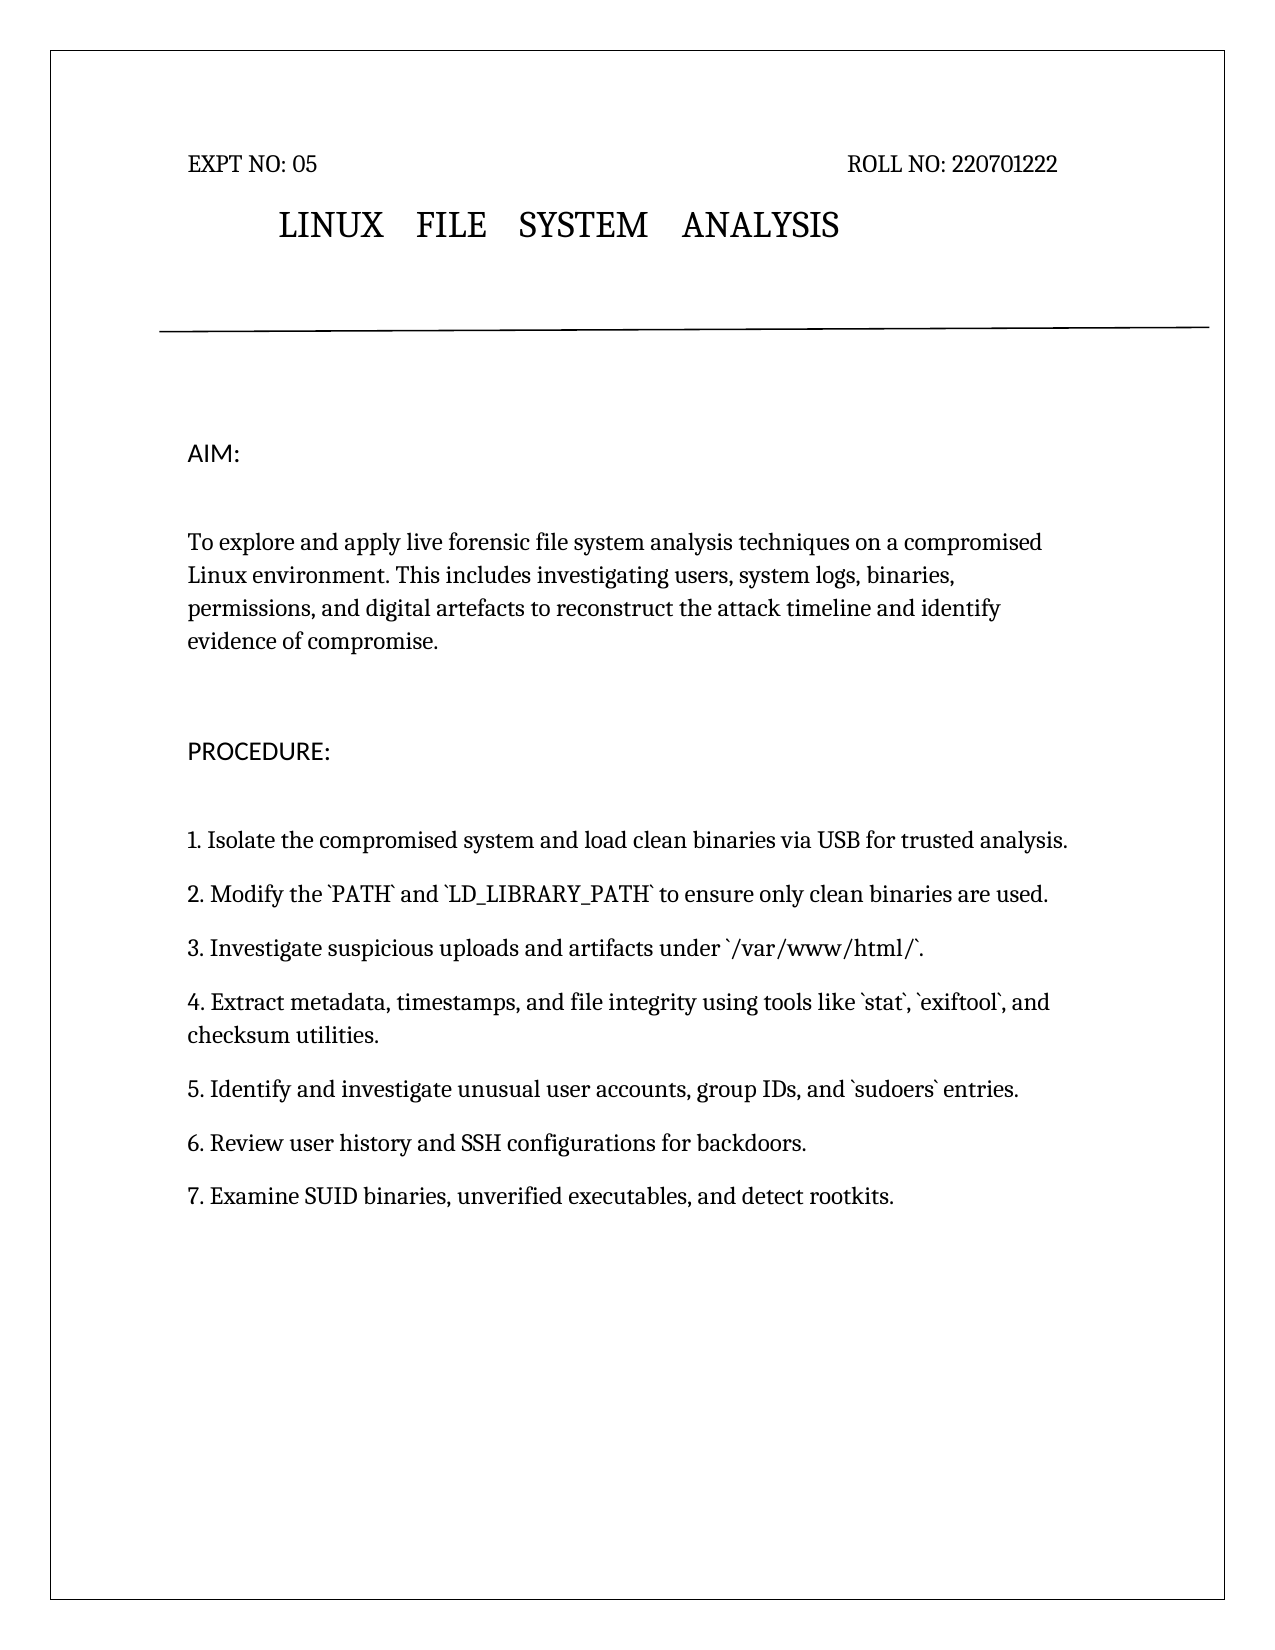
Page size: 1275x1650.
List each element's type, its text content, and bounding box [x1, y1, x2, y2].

text EXPT NO: 05 ROLL NO: 220701222 [187, 150, 1087, 179]
text LINUX FILE SYSTEM ANALYSIS [187, 204, 1087, 247]
text 2. Modify the `PATH` and `LD_LIBRARY_PATH` to ensure only clean binaries are used. [187, 880, 1087, 909]
text 1. Isolate the compromised system and load clean binaries via USB for trusted analysis. [187, 826, 1087, 855]
text To explore and apply live forensic file system analysis techniques on a compromised Linux environment. This includes investigating users, system logs, binaries, permissions, and digital artefacts to reconstruct the attack timeline and identify evidence of compromise. [187, 528, 1087, 655]
text 7. Examine SUID binaries, unverified executables, and detect rootkits. [187, 1182, 1087, 1211]
text 4. Extract metadata, timestamps, and file integrity using tools like `stat`, `exiftool`, and checksum utilities. [187, 988, 1087, 1049]
text 6. Review user history and SSH configurations for backdoors. [187, 1128, 1087, 1157]
text 3. Investigate suspicious uploads and artifacts under `/var/www/html/`. [187, 934, 1087, 963]
subtitle PROCEDURE: [187, 734, 1087, 767]
subtitle AIM: [187, 436, 1087, 469]
text 5. Identify and investigate unusual user accounts, group IDs, and `sudoers` entries. [187, 1074, 1087, 1103]
